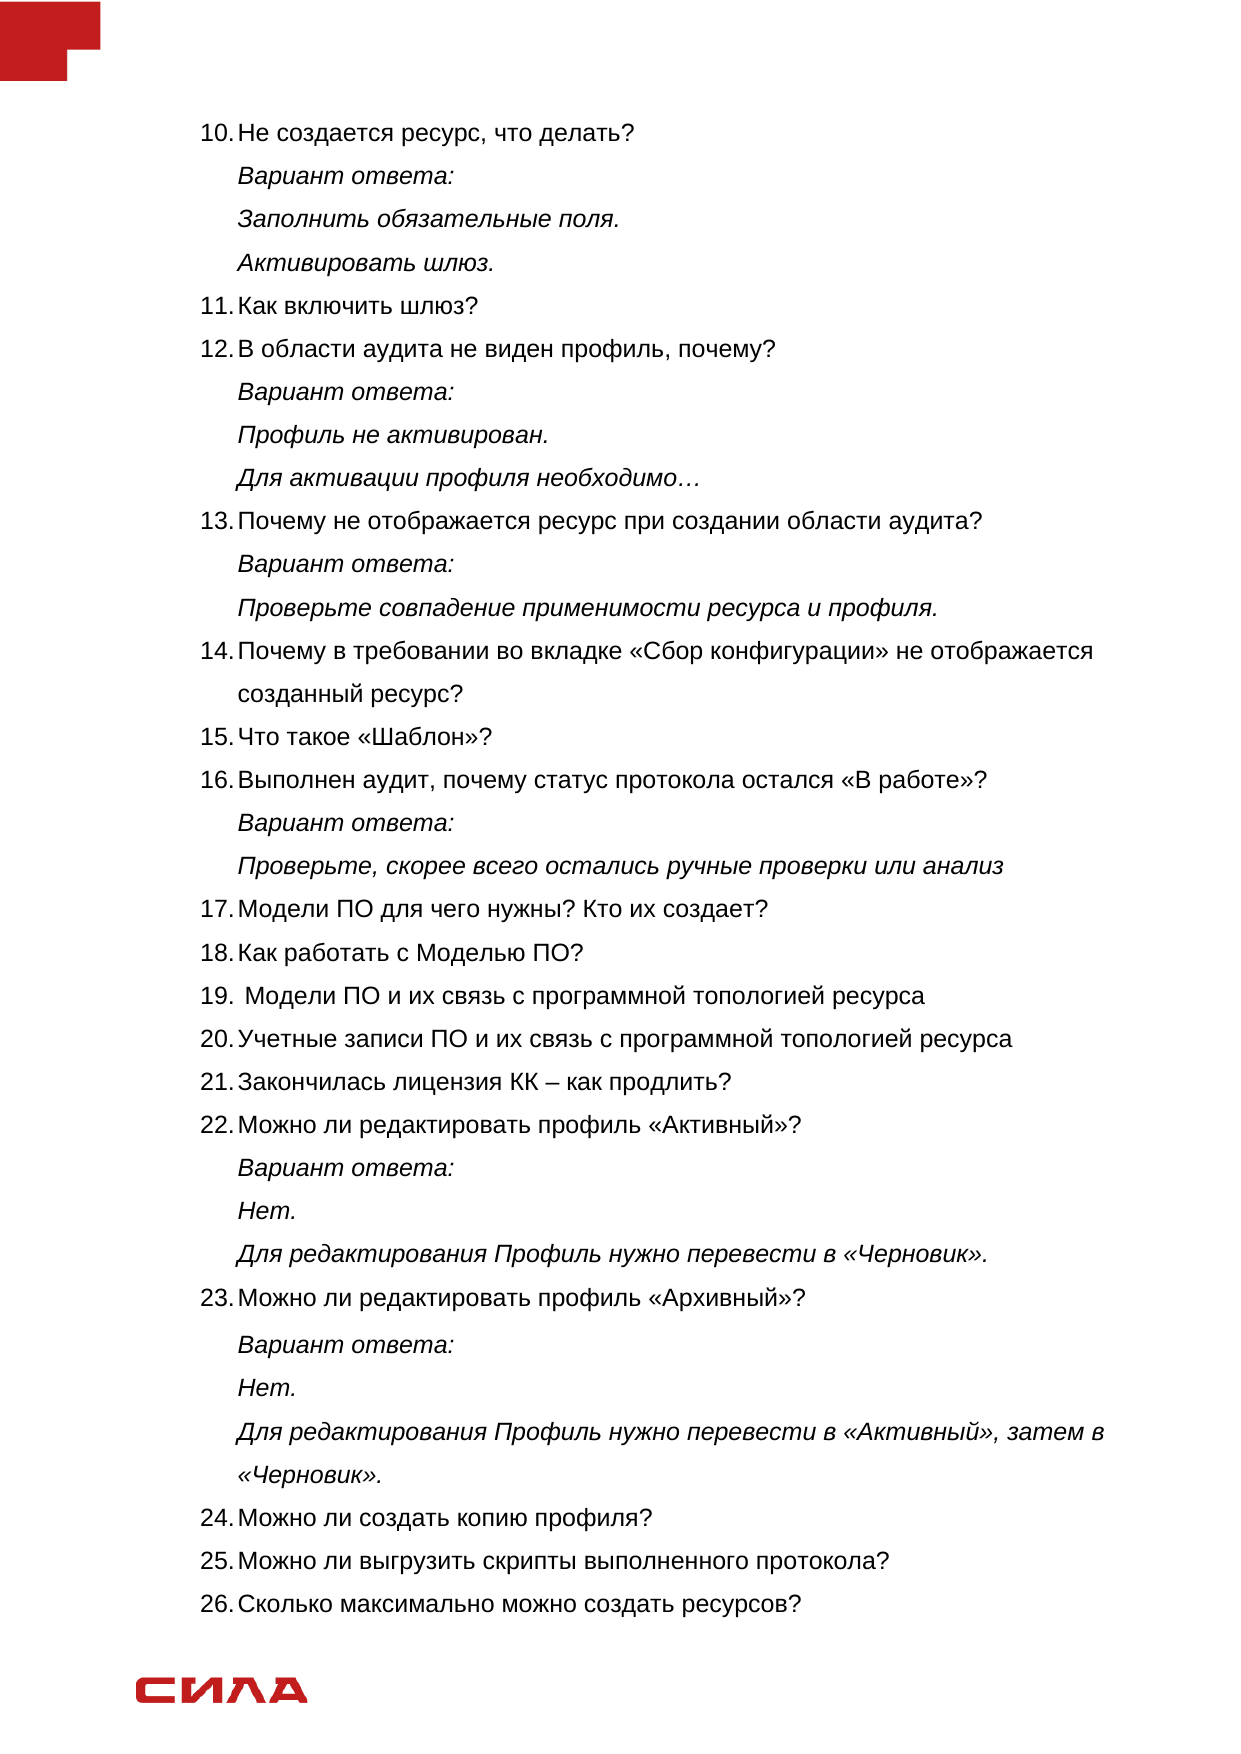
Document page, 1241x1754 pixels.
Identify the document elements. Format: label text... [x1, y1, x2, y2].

text Нет. [237, 1196, 1152, 1225]
text Для редактирования Профиль нужно перевести в «Черновик». [237, 1239, 1152, 1268]
text Для редактирования Профиль нужно перевести в «Активный», затем в «Черновик». [237, 1416, 1152, 1488]
picture [0, 0, 101, 81]
text Для активации профиля необходимо… [237, 463, 1152, 492]
text Заполнить обязательные поля. [237, 204, 1152, 233]
list Закончилась лицензия КК – как продлить? [200, 1067, 1152, 1096]
list Модели ПО и их связь с программной топологией ресурса [200, 981, 1152, 1009]
list Не создается ресурс, что делать? [200, 118, 1152, 147]
text Вариант ответа: [237, 808, 1152, 837]
list Модели ПО для чего нужны? Кто их создает? [200, 894, 1152, 923]
list Можно ли выгрузить скрипты выполненного протокола? [200, 1546, 1152, 1574]
text Активировать шлюз. [237, 247, 1152, 276]
list Можно ли создать копию профиля? [200, 1503, 1152, 1531]
list Сколько максимально можно создать ресурсов? [200, 1589, 1152, 1618]
list Учетные записи ПО и их связь с программной топологией ресурса [200, 1024, 1152, 1052]
text Вариант ответа: [237, 1153, 1152, 1182]
text Проверьте, скорее всего остались ручные проверки или анализ [237, 851, 1152, 880]
list Почему в требовании во вкладке «Сбор конфигурации» не отображается созданный ресурс? [200, 636, 1152, 707]
text Вариант ответа: [237, 161, 1152, 190]
text Профиль не активирован. [237, 420, 1152, 449]
list Как включить шлюз? [200, 291, 1152, 319]
list Что такое «Шаблон»? [200, 722, 1152, 751]
list Почему не отображается ресурс при создании области аудита? [200, 506, 1152, 535]
list Выполнен аудит, почему статус протокола остался «В работе»? [200, 765, 1152, 794]
text Проверьте совпадение применимости ресурса и профиля. [237, 592, 1152, 621]
picture [136, 1676, 308, 1703]
text Вариант ответа: [237, 377, 1152, 406]
list В области аудита не виден профиль, почему? [200, 334, 1152, 362]
list Можно ли редактировать профиль «Активный»? [200, 1110, 1152, 1139]
list Можно ли редактировать профиль «Архивный»? [200, 1282, 1152, 1311]
list Как работать с Моделью ПО? [200, 937, 1152, 966]
text Вариант ответа: [237, 1330, 1152, 1359]
text Нет. [237, 1373, 1152, 1402]
text Вариант ответа: [237, 549, 1152, 578]
